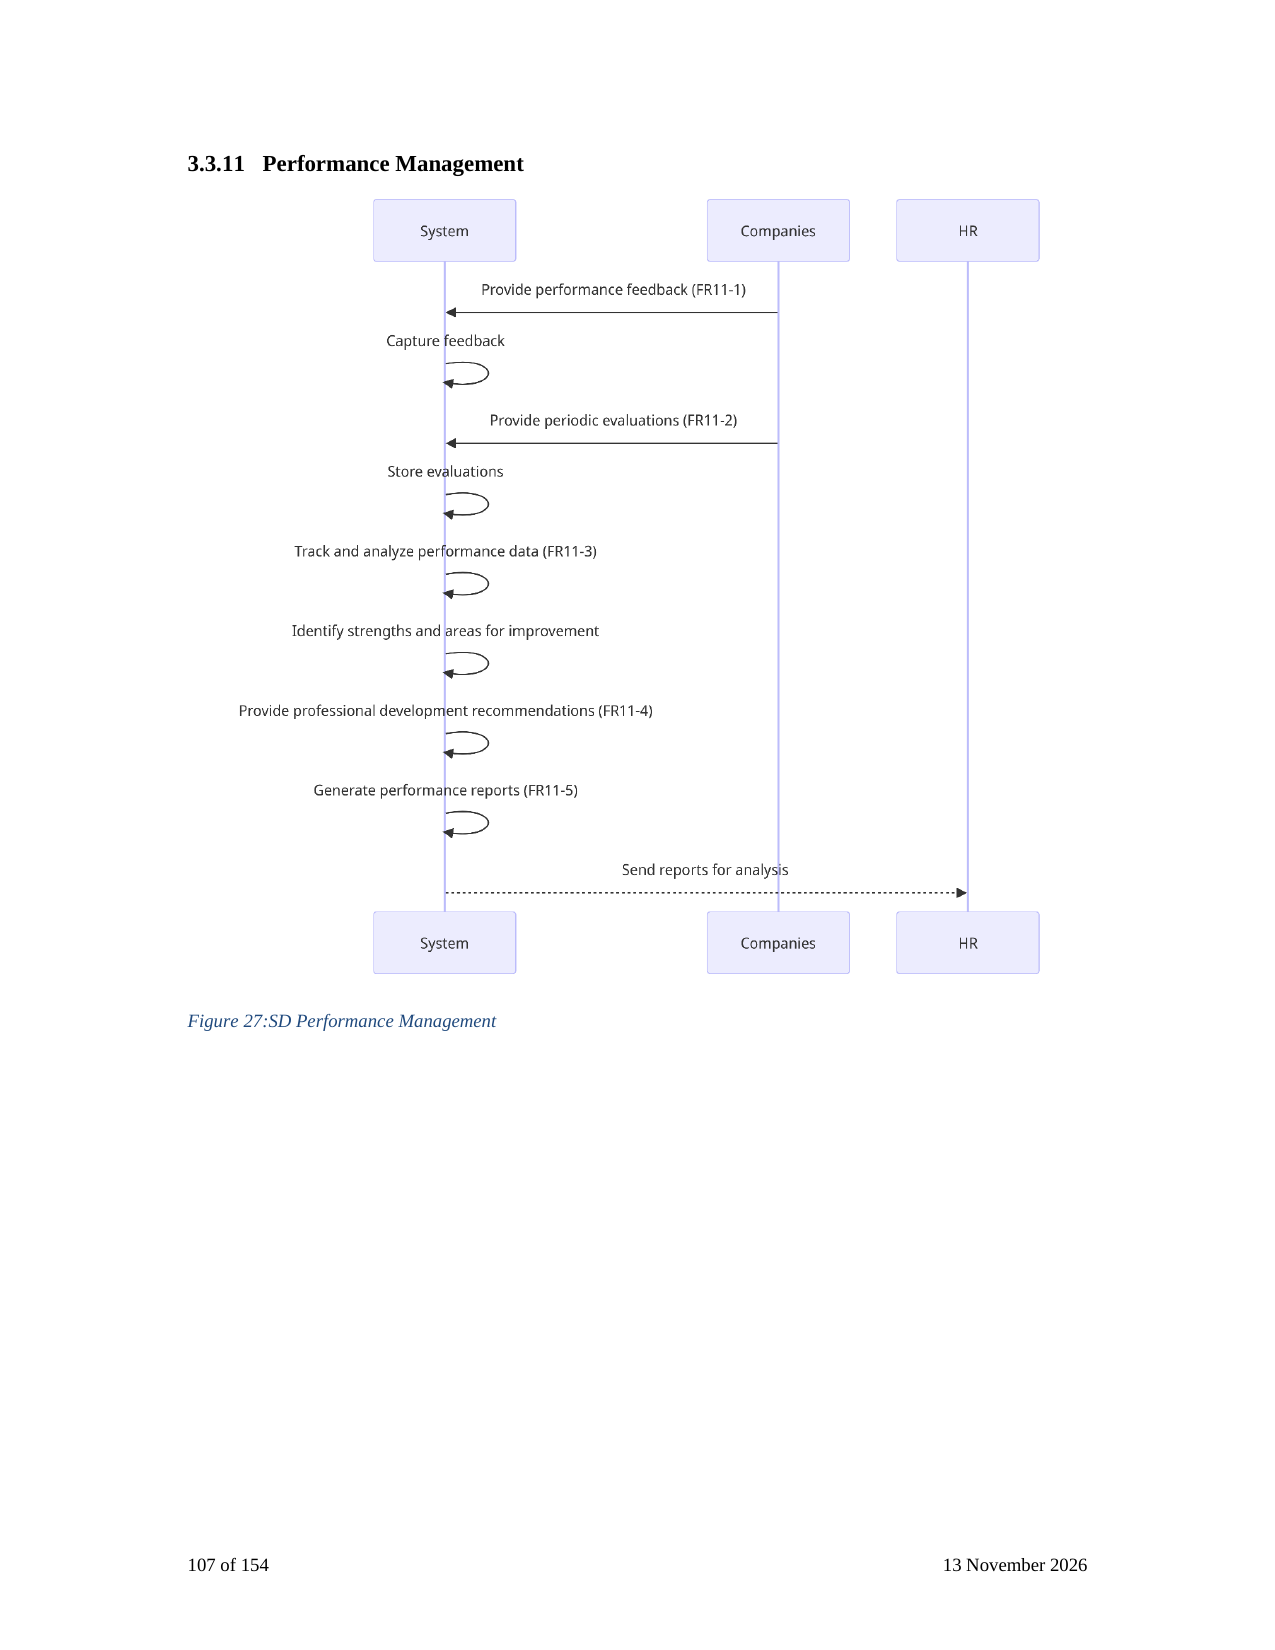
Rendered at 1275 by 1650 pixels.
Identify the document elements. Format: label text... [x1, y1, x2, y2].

text Figure 27:SD Performance Management [187, 1010, 1087, 1031]
picture [187, 188, 1088, 985]
subtitle Performance Management [187, 150, 1087, 176]
